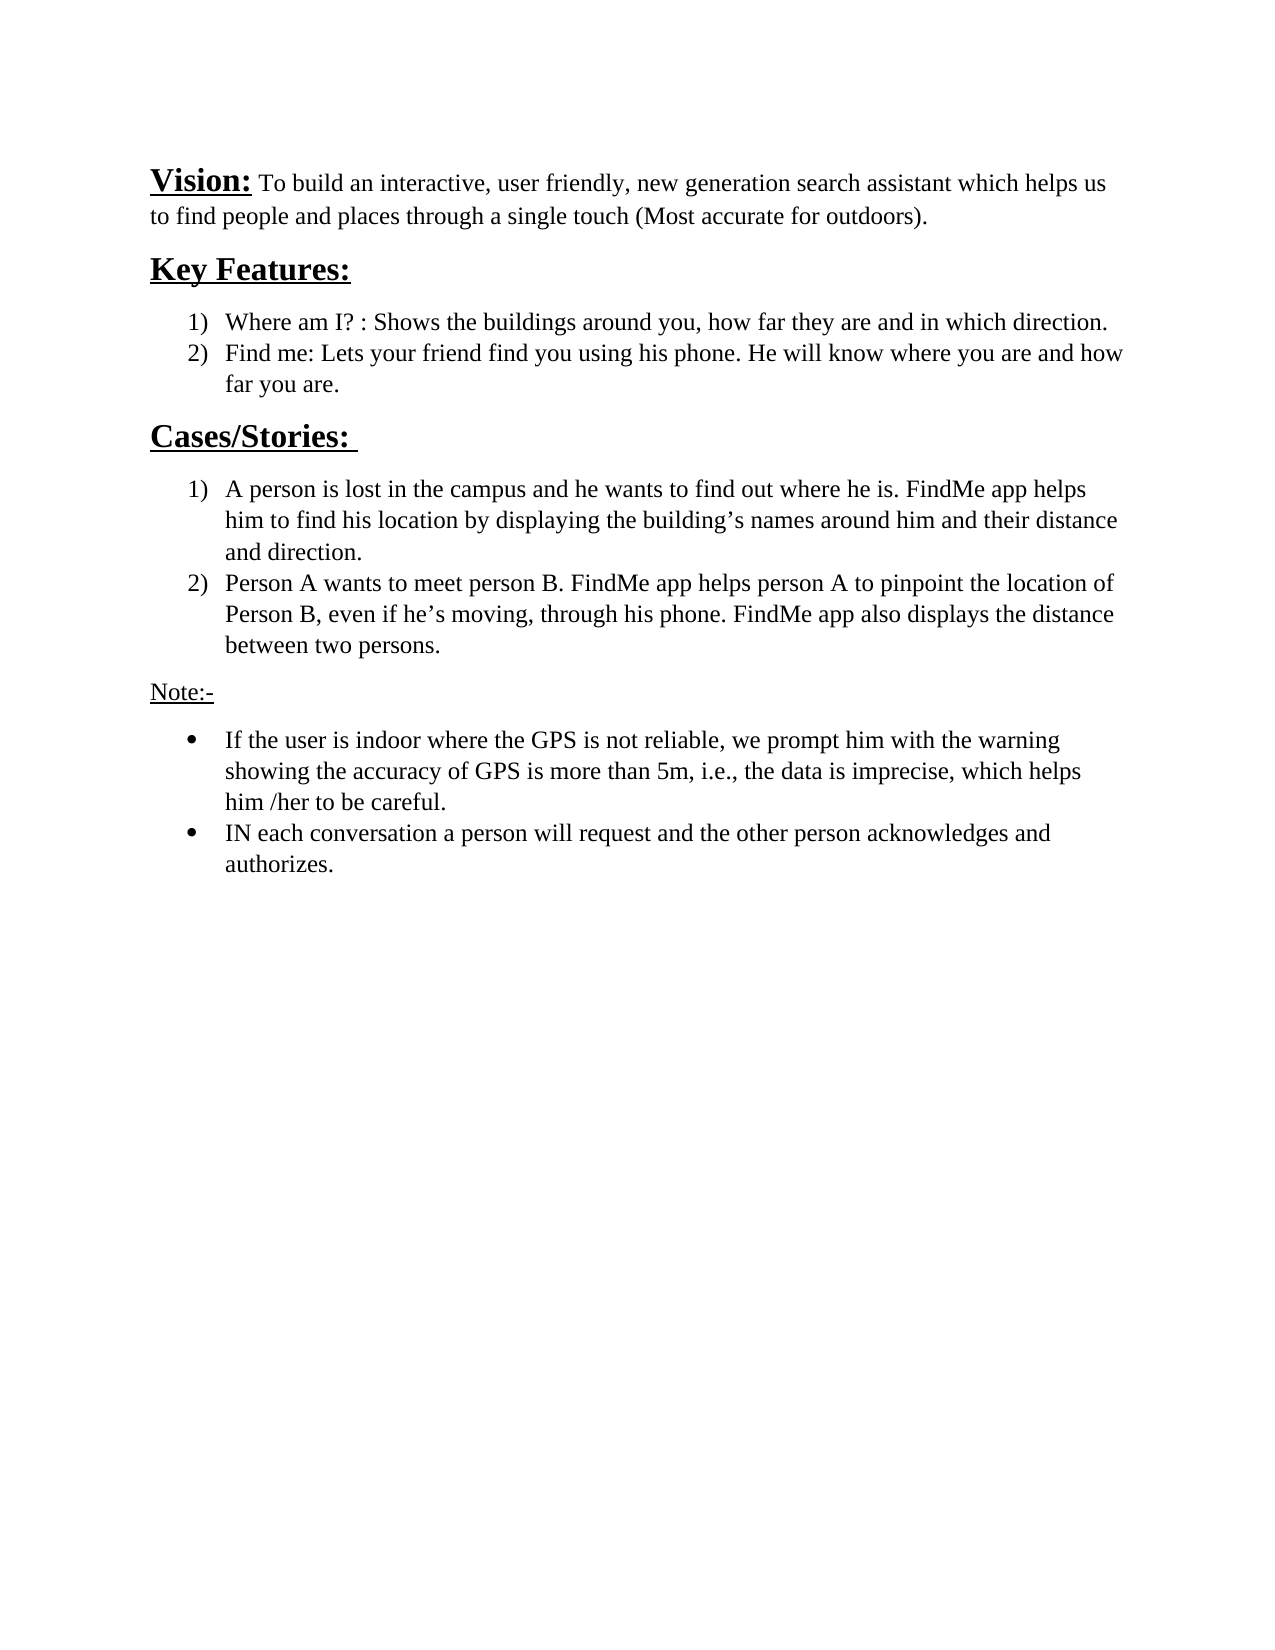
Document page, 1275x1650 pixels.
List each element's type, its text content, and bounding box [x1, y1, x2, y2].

list Person A wants to meet person B. FindMe app helps person A to pinpoint the location of Person B, even if he’s moving, through his phone. FindMe app also displays the distance between two persons. [187, 568, 1125, 658]
list Where am I? : Shows the buildings around you, how far they are and in which direction. [187, 307, 1125, 336]
list A person is lost in the campus and he wants to find out where he is. FindMe app helps him to find his location by displaying the building’s names around him and their distance and direction. [187, 474, 1125, 565]
list IN each conversation a person will request and the other person acknowledges and authorizes. [187, 818, 1125, 878]
list If the user is indoor where the GPS is not reliable, we prompt him with the warning showing the accuracy of GPS is more than 5m, i.e., the data is imprecise, which helps him /her to be careful. [187, 725, 1125, 816]
list Find me: Lets your friend find you using his phone. He will know where you are and how far you are. [187, 338, 1125, 398]
text Key Features: [150, 249, 1125, 287]
text Note:- [150, 677, 1125, 706]
text Cases/Stories: [150, 417, 1125, 455]
text Vision: To build an interactive, user friendly, new generation search assistant which helps us to find people and places through a single touch (Most accurate for outdoors). [150, 160, 1125, 230]
